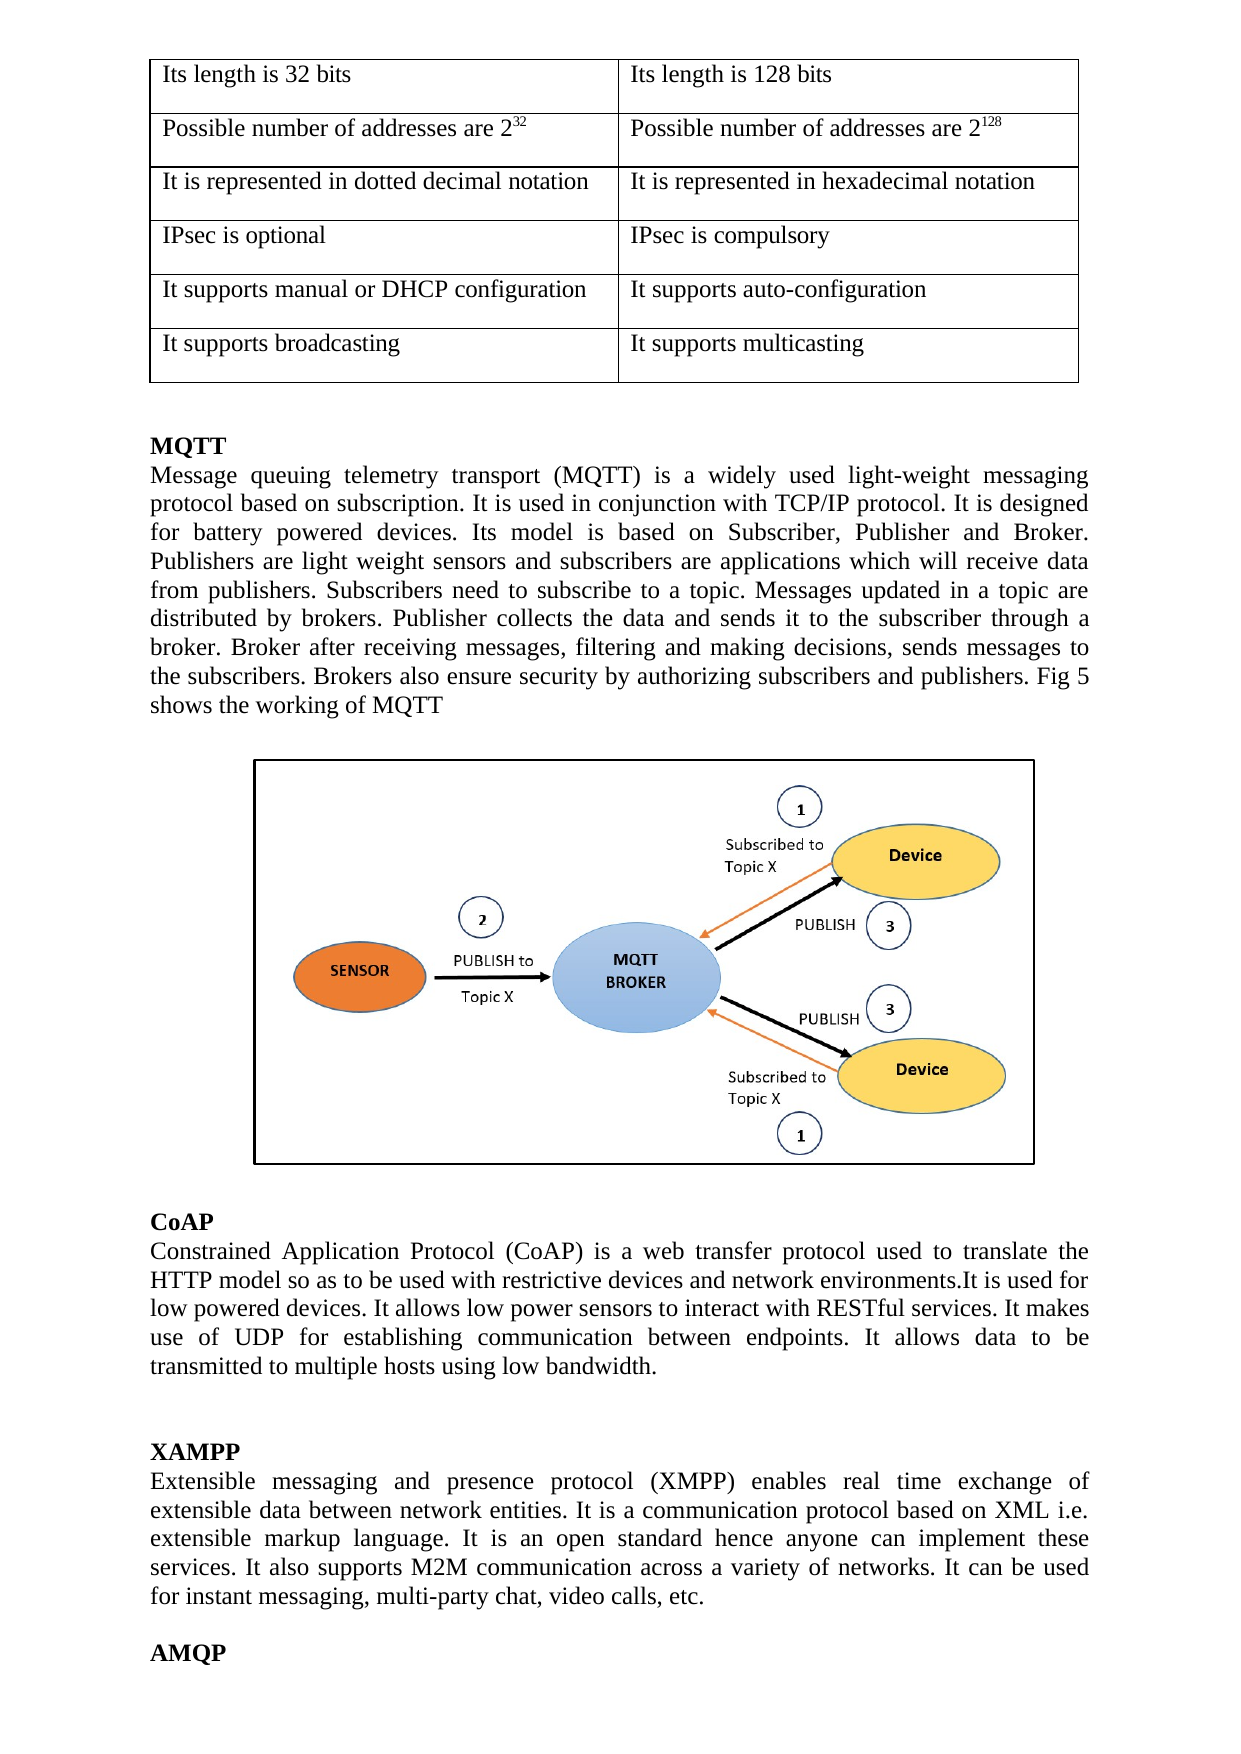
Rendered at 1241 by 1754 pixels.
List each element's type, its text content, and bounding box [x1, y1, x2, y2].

text Extensible messaging and presence protocol (XMPP) enables real time exchange of extensible data between network entities. It is a communication protocol based on XML i.e. extensible markup language. It is an open standard hence anyone can implement these services. It also supports M2M communication across a variety of networks. It can be used for instant messaging, multi-party chat, video calls, etc. [150, 1466, 1090, 1610]
text Message queuing telemetry transport (MQTT) is a widely used light-weight messaging protocol based on subscription. It is used in conjunction with TCP/IP protocol. It is designed for battery powered devices. Its model is based on Subscriber, Publisher and Broker. Publishers are light weight sensors and subscribers are applications which will receive data from publishers. Subscribers need to subscribe to a topic. Messages updated in a topic are distributed by brokers. Publisher collects the data and sends it to the subscriber through a broker. Broker after receiving messages, filtering and making decisions, sends messages to the subscribers. Brokers also ensure security by authorizing subscribers and publishers. Fig 5 shows the working of MQTT [150, 460, 1090, 718]
table_cell Its length is 128 bits [619, 60, 1078, 112]
table_cell Possible number of addresses are 2128 [619, 114, 1078, 166]
table_cell Possible number of addresses are 232 [151, 114, 618, 166]
picture [293, 785, 1006, 1155]
table_cell It supports auto-configuration [619, 275, 1078, 328]
text CoAP [150, 1207, 1090, 1236]
table_cell It is represented in dotted decimal notation [151, 168, 618, 220]
text Constrained Application Protocol (CoAP) is a web transfer protocol used to translate the HTTP model so as to be used with restrictive devices and network environments.It is used for low powered devices. It allows low power sensors to interact with RESTful services. It makes use of UDP for establishing communication between endpoints. It allows data to be transmitted to multiple hosts using low bandwidth. [150, 1236, 1090, 1380]
table_cell It is represented in hexadecimal notation [619, 168, 1078, 220]
table_cell IPsec is compulsory [619, 221, 1078, 274]
text MQTT [150, 431, 1090, 460]
text XAMPP [150, 1437, 1090, 1466]
table_cell It supports multicasting [619, 329, 1078, 382]
text AMQP [150, 1638, 1090, 1667]
table_cell It supports broadcasting [151, 329, 618, 382]
table_cell Its length is 32 bits [151, 60, 618, 112]
table_cell IPsec is optional [151, 221, 618, 274]
table_cell It supports manual or DHCP configuration [151, 275, 618, 328]
